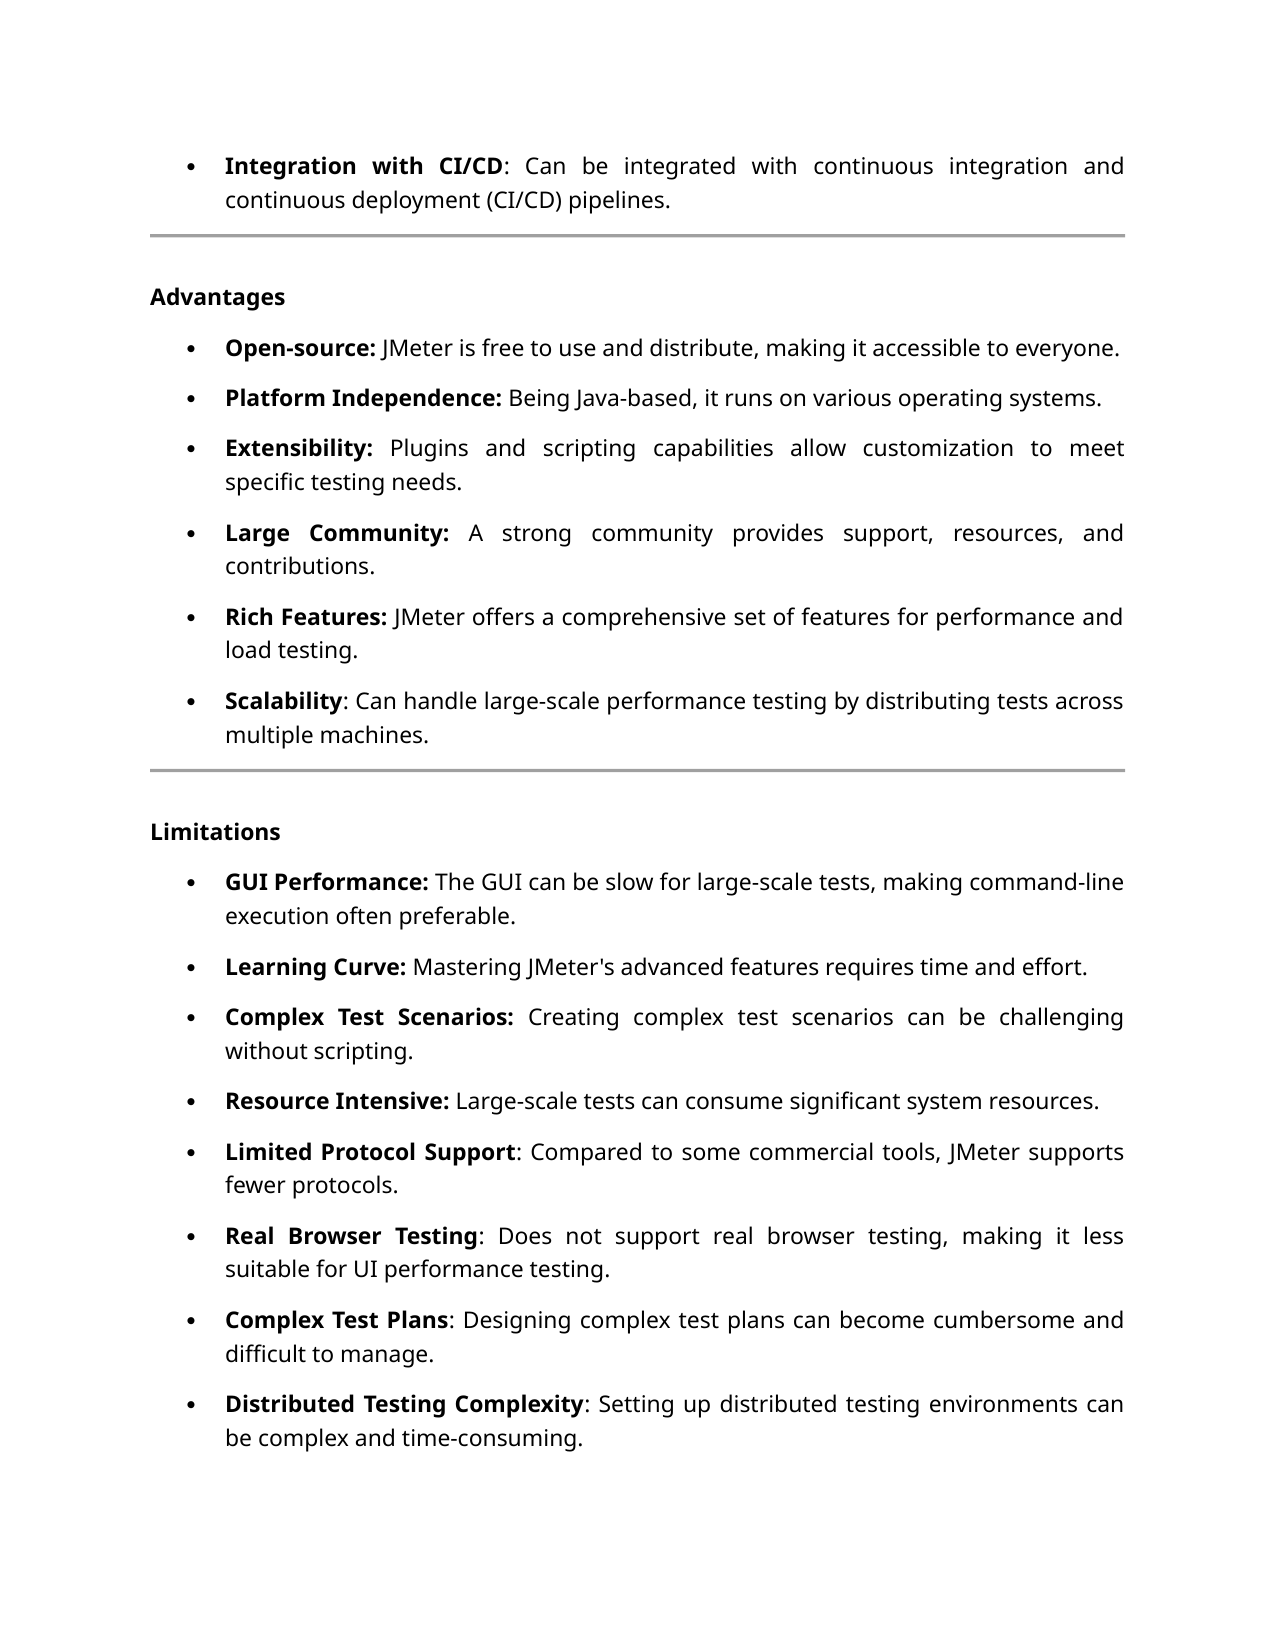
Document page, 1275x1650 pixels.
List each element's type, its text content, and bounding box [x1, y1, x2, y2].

list Complex Test Scenarios: Creating complex test scenarios can be challenging without scripting. [187, 1001, 1125, 1066]
text Limitations [150, 816, 1125, 847]
list Platform Independence: Being Java-based, it runs on various operating systems. [187, 382, 1125, 413]
text Advantages [150, 281, 1125, 312]
list Rich Features: JMeter offers a comprehensive set of features for performance and load testing. [187, 601, 1125, 666]
list Open-source: JMeter is free to use and distribute, making it accessible to everyone. [187, 331, 1125, 363]
list Real Browser Testing: Does not support real browser testing, making it less suitable for UI performance testing. [187, 1219, 1125, 1284]
list Scalability: Can handle large-scale performance testing by distributing tests across multiple machines. [187, 685, 1125, 750]
list Learning Curve: Mastering JMeter's advanced features requires time and effort. [187, 950, 1125, 982]
list Limited Protocol Support: Compared to some commercial tools, JMeter supports fewer protocols. [187, 1135, 1125, 1200]
list Extensibility: Plugins and scripting capabilities allow customization to meet specific testing needs. [187, 432, 1125, 497]
list GUI Performance: The GUI can be slow for large-scale tests, making command-line execution often preferable. [187, 866, 1125, 931]
list Integration with CI/CD: Can be integrated with continuous integration and continuous deployment (CI/CD) pipelines. [187, 150, 1125, 215]
list Distributed Testing Complexity: Setting up distributed testing environments can be complex and time-consuming. [187, 1388, 1125, 1453]
list Resource Intensive: Large-scale tests can consume significant system resources. [187, 1085, 1125, 1116]
list Large Community: A strong community provides support, resources, and contributions. [187, 516, 1125, 581]
list Complex Test Plans: Designing complex test plans can become cumbersome and difficult to manage. [187, 1304, 1125, 1369]
